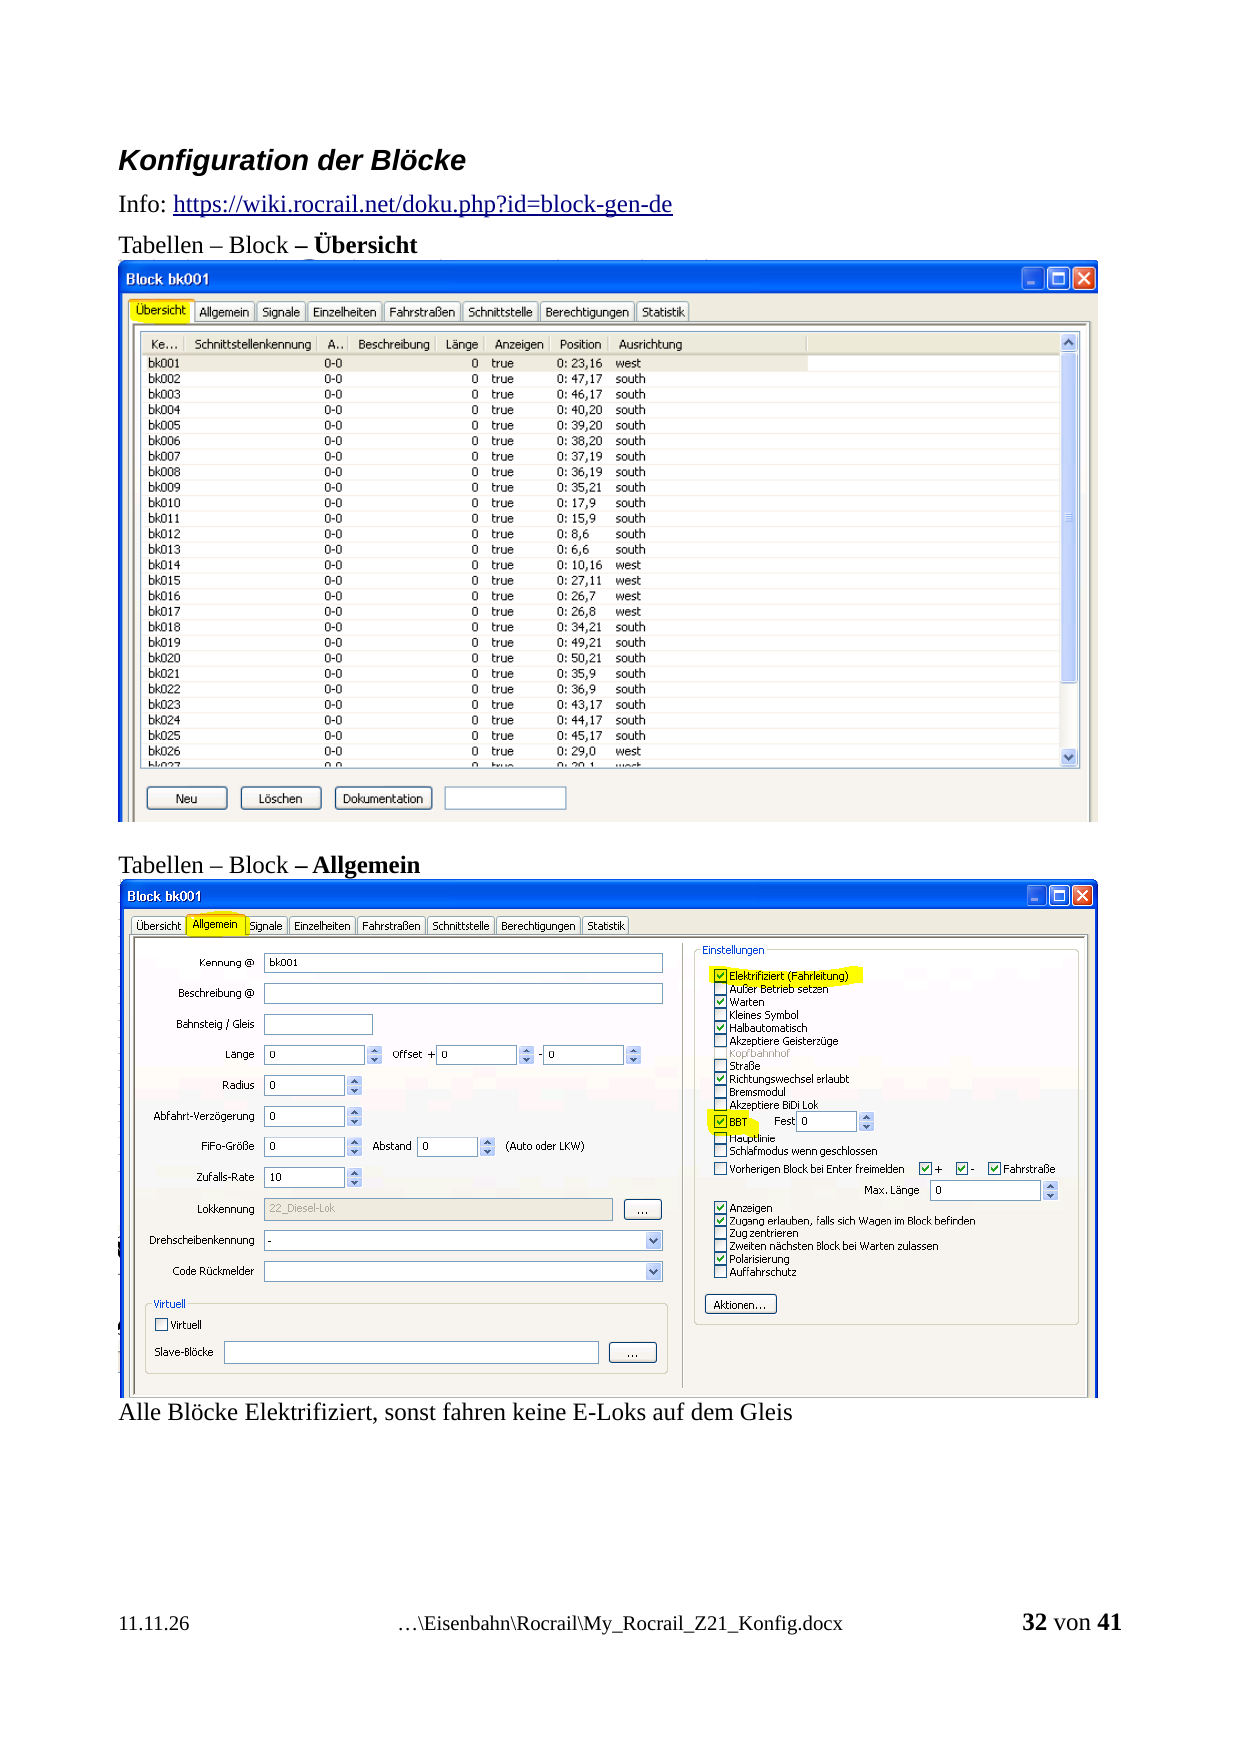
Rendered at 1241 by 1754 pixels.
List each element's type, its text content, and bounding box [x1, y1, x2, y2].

text Alle Blöcke Elektrifiziert, sonst fahren keine E-Loks auf dem Gleis [118, 1397, 1122, 1426]
subtitle Konfiguration der Blöcke [118, 143, 1122, 177]
text Tabellen – Block – Allgemein [118, 850, 1122, 879]
picture [118, 879, 1098, 1398]
text Tabellen – Block – Übersicht [118, 230, 1122, 259]
picture [118, 259, 1098, 822]
text Info: https://wiki.rocrail.net/doku.php?id=block-gen-de [118, 189, 1122, 218]
